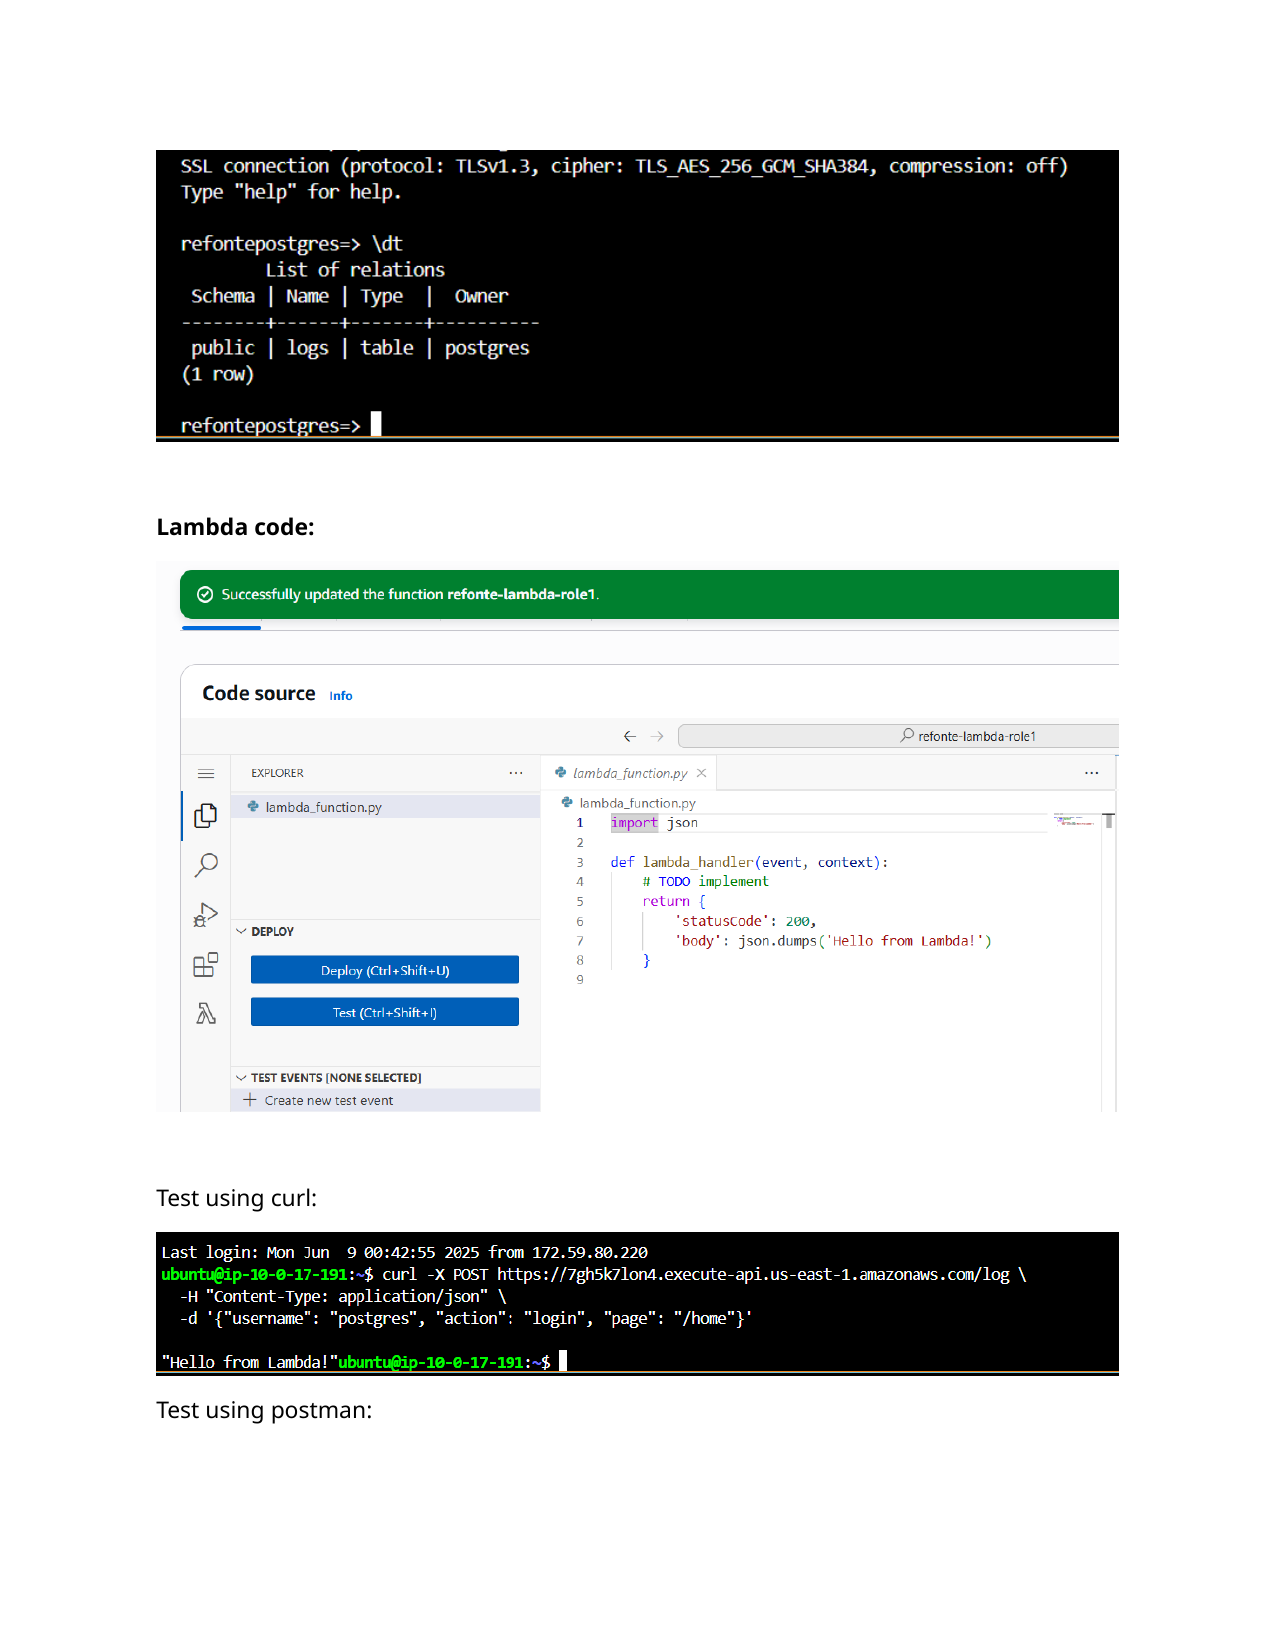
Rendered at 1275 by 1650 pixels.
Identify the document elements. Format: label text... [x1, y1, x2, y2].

text Test using curl: [156, 1182, 1119, 1213]
text Lambda code: [156, 511, 1119, 542]
picture [156, 1232, 1119, 1376]
picture [156, 150, 1119, 442]
text Test using postman: [156, 1394, 1119, 1426]
picture [156, 561, 1119, 1112]
